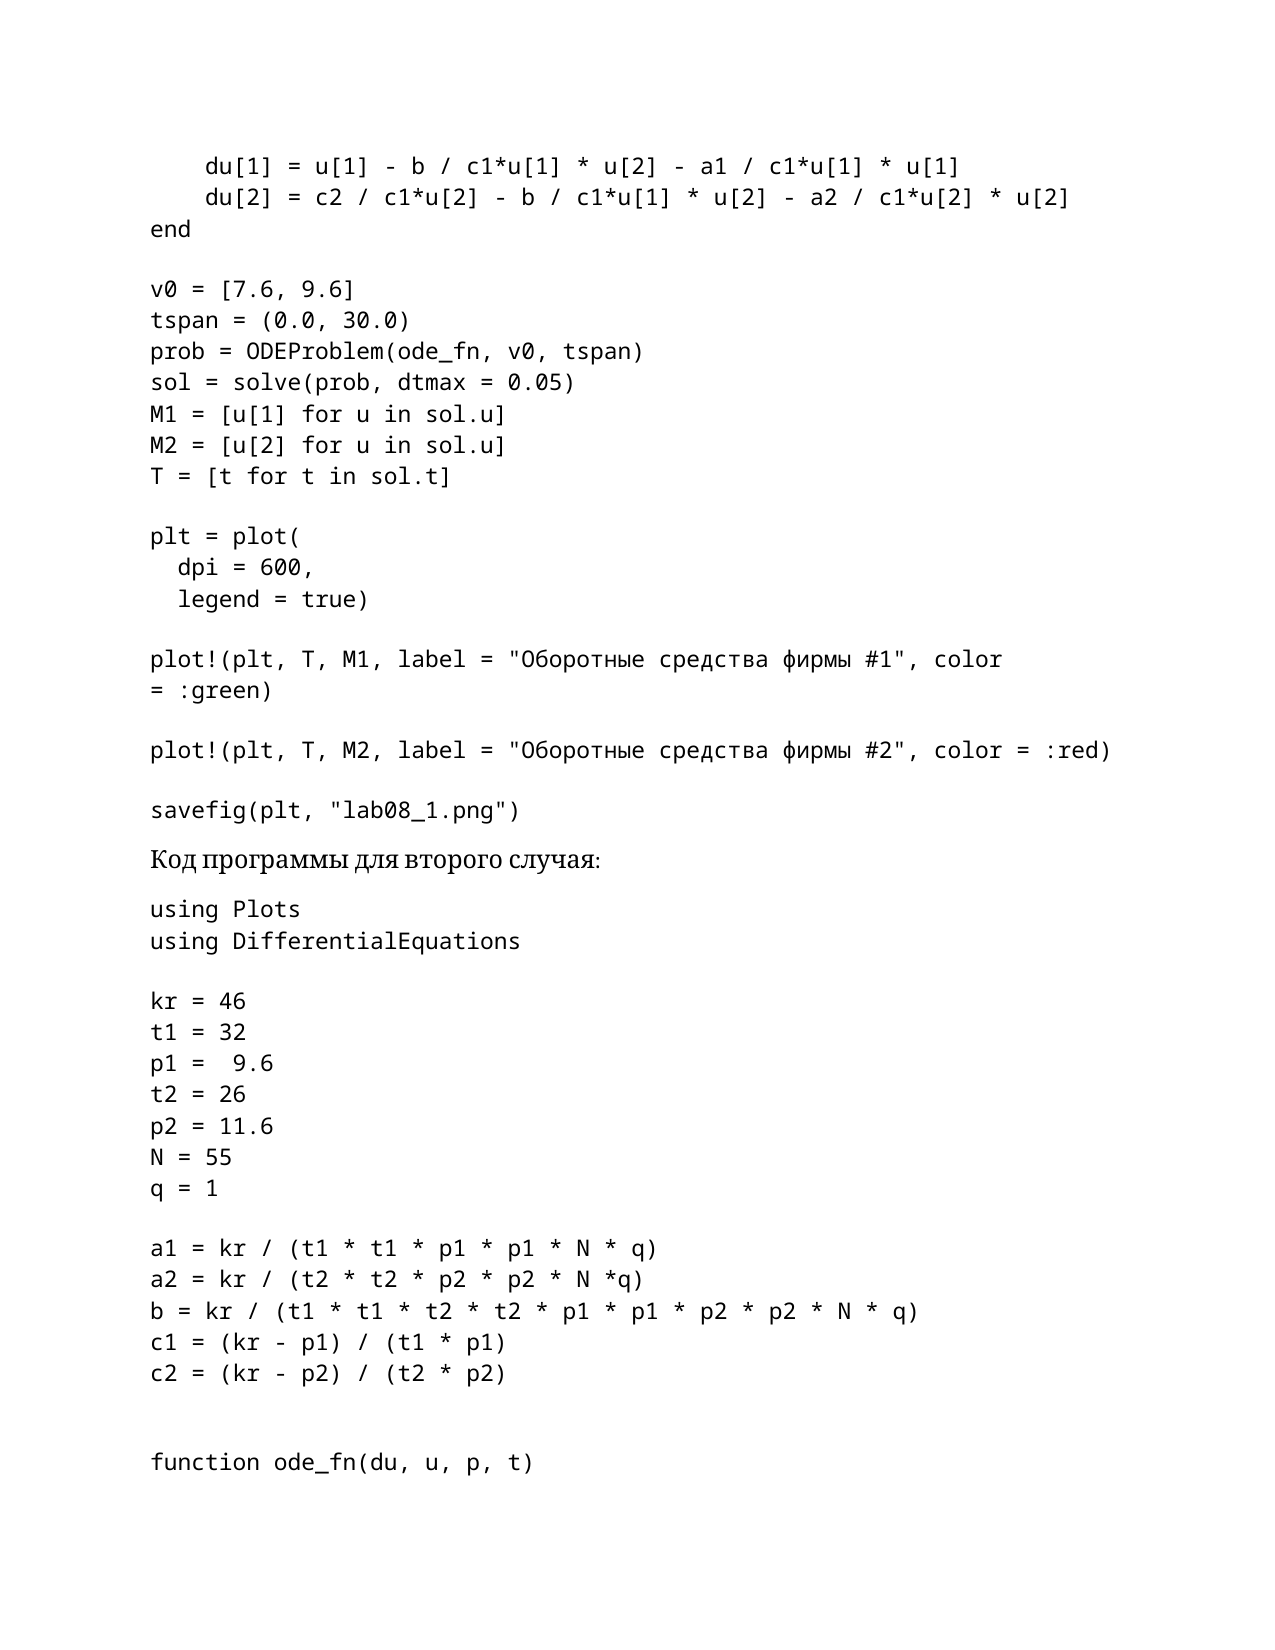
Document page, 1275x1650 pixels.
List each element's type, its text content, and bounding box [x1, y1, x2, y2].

text Код программы для второго случая: [150, 846, 1125, 874]
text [150, 893, 1125, 1477]
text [150, 150, 1125, 825]
